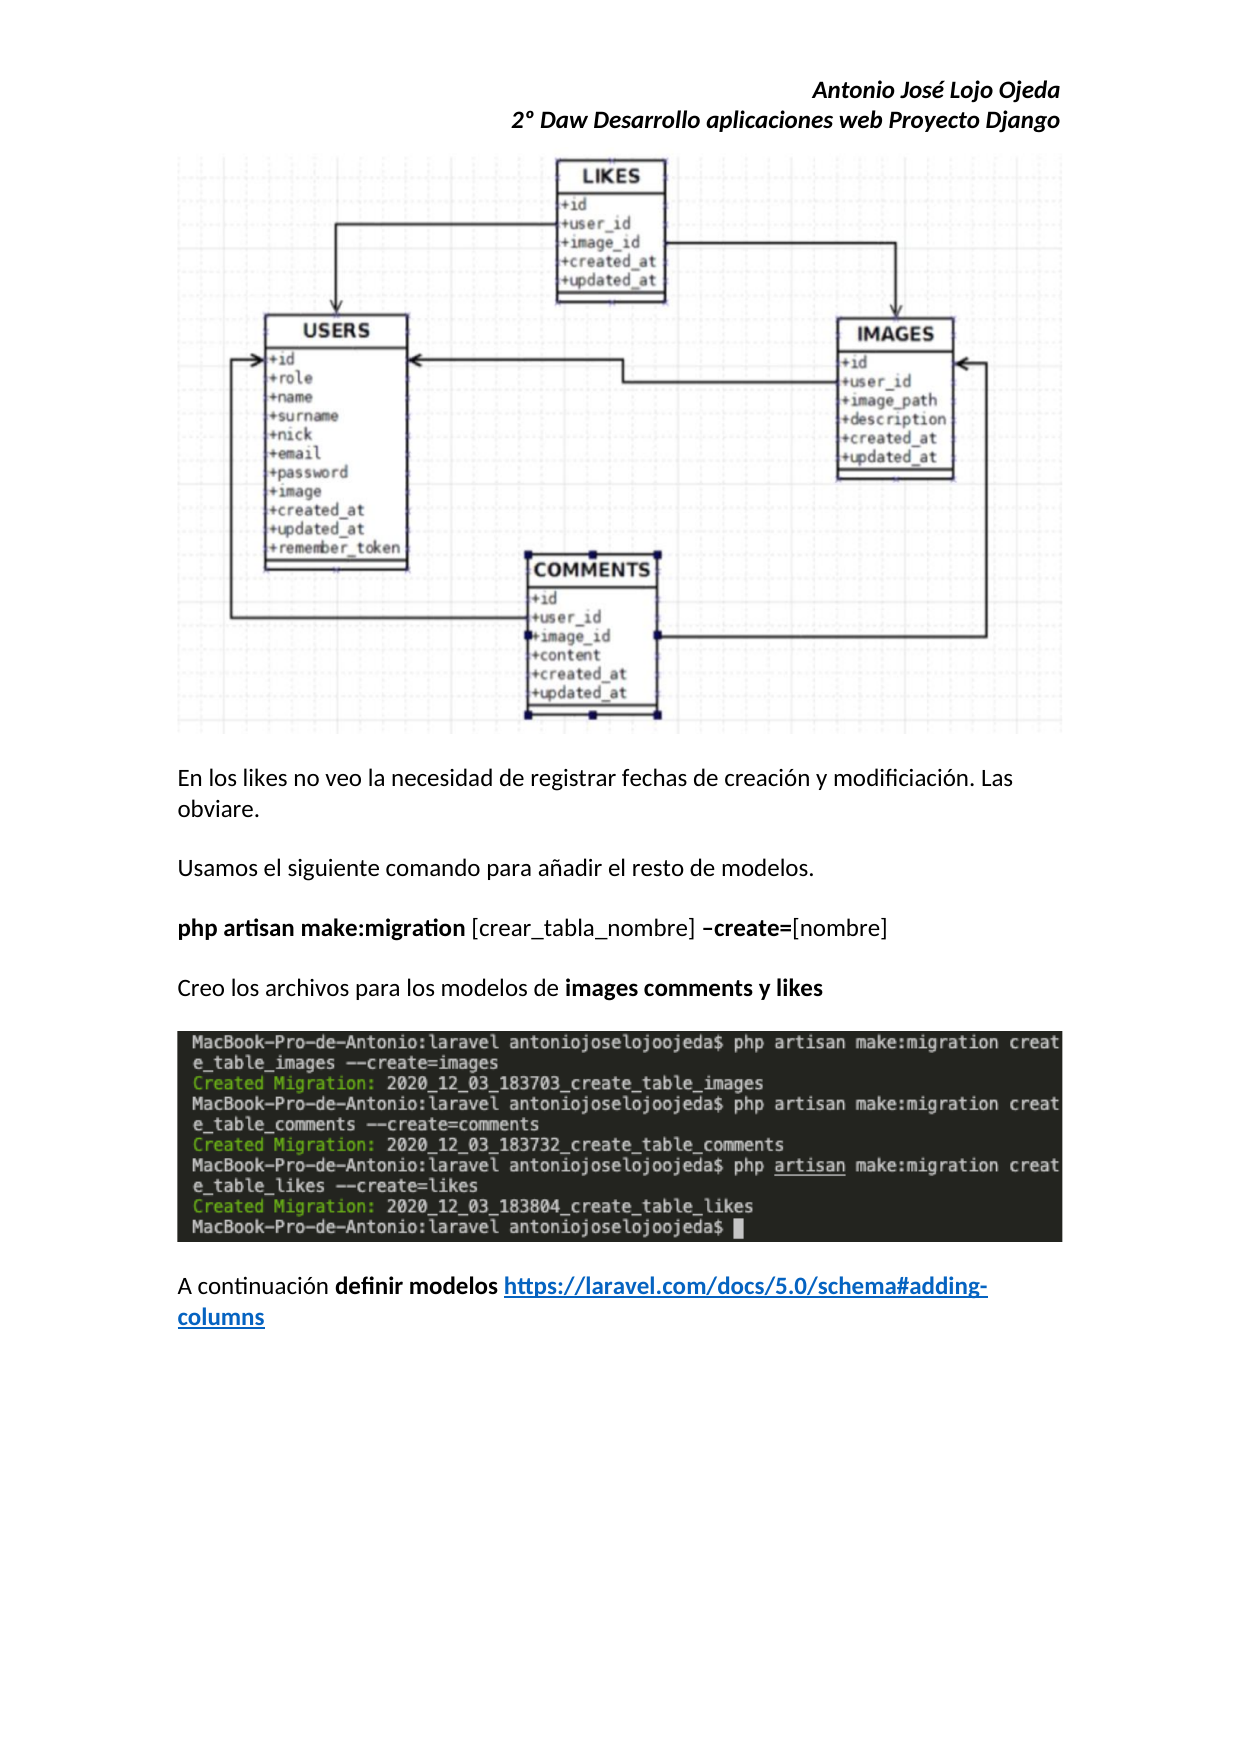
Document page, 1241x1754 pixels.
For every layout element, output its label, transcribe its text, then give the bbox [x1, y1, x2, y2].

text Usamos el siguiente comando para añadir el resto de modelos. [177, 853, 1063, 883]
text Creo los archivos para los modelos de images comments y likes [177, 972, 1063, 1002]
text En los likes no veo la necesidad de registrar fechas de creación y modificiación. Las obviare. [177, 762, 1063, 823]
text A continuación definir modelos https://laravel.com/docs/5.0/schema#adding-columns [177, 1271, 1063, 1332]
text php artisan make:migration [crear_tabla_nombre] –create=[nombre] [177, 912, 1063, 943]
picture [177, 1031, 1063, 1242]
picture [177, 147, 1063, 734]
